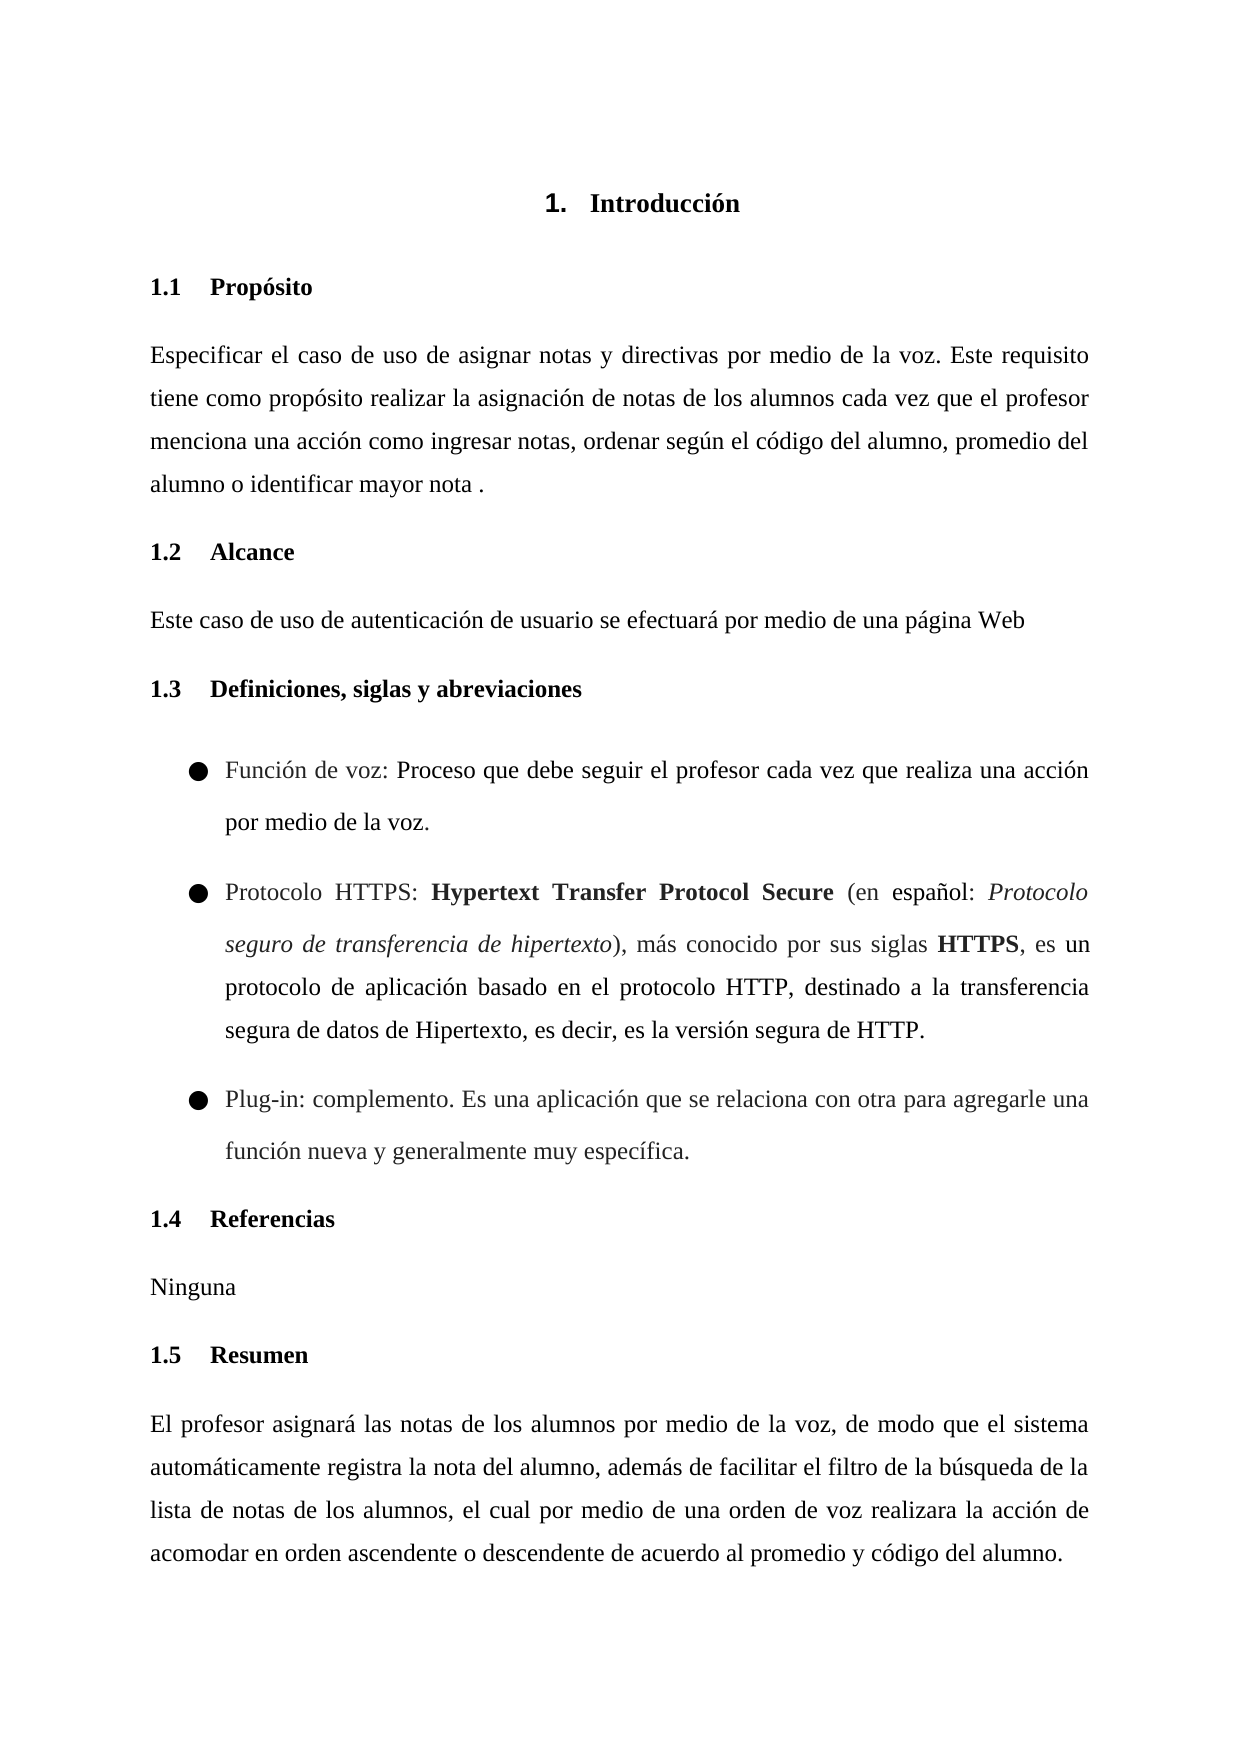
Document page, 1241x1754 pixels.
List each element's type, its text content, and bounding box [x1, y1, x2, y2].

list Referencias [150, 1204, 1090, 1233]
list Alcance [150, 537, 1090, 566]
list Función de voz: Proceso que debe seguir el profesor cada vez que realiza una acción por medio de la voz. [187, 742, 1090, 836]
text Ninguna [150, 1272, 1090, 1301]
text Este caso de uso de autenticación de usuario se efectuará por medio de una página Web [150, 606, 1090, 634]
list Resumen [150, 1341, 1090, 1369]
list Protocolo HTTPS: Hypertext Transfer Protocol Secure (en español: Protocolo seguro de transferencia de hipertexto), más conocido por sus siglas HTTPS, es un protocolo de aplicación basado en el protocolo HTTP, destinado a la transferencia segura de datos de Hipertexto, es decir, es la versión segura de HTTP. [187, 863, 1090, 1044]
list Plug-in: complemento. Es una aplicación que se relaciona con otra para agregarle una función nueva y generalmente muy específica. [187, 1071, 1090, 1165]
text Especificar el caso de uso de asignar notas y directivas por medio de la voz. Este requisito tiene como propósito realizar la asignación de notas de los alumnos cada vez que el profesor menciona una acción como ingresar notas, ordenar según el código del alumno, promedio del alumno o identificar mayor nota . [150, 340, 1090, 498]
text El profesor asignará las notas de los alumnos por medio de la voz, de modo que el sistema automáticamente registra la nota del alumno, además de facilitar el filtro de la búsqueda de la lista de notas de los alumnos, el cual por medio de una orden de voz realizara la acción de acomodar en orden ascendente o descendente de acuerdo al promedio y código del alumno. [150, 1409, 1090, 1567]
list Introducción [194, 187, 1090, 219]
list Definiciones, siglas y abreviaciones [150, 674, 1090, 702]
list Propósito [150, 272, 1090, 301]
